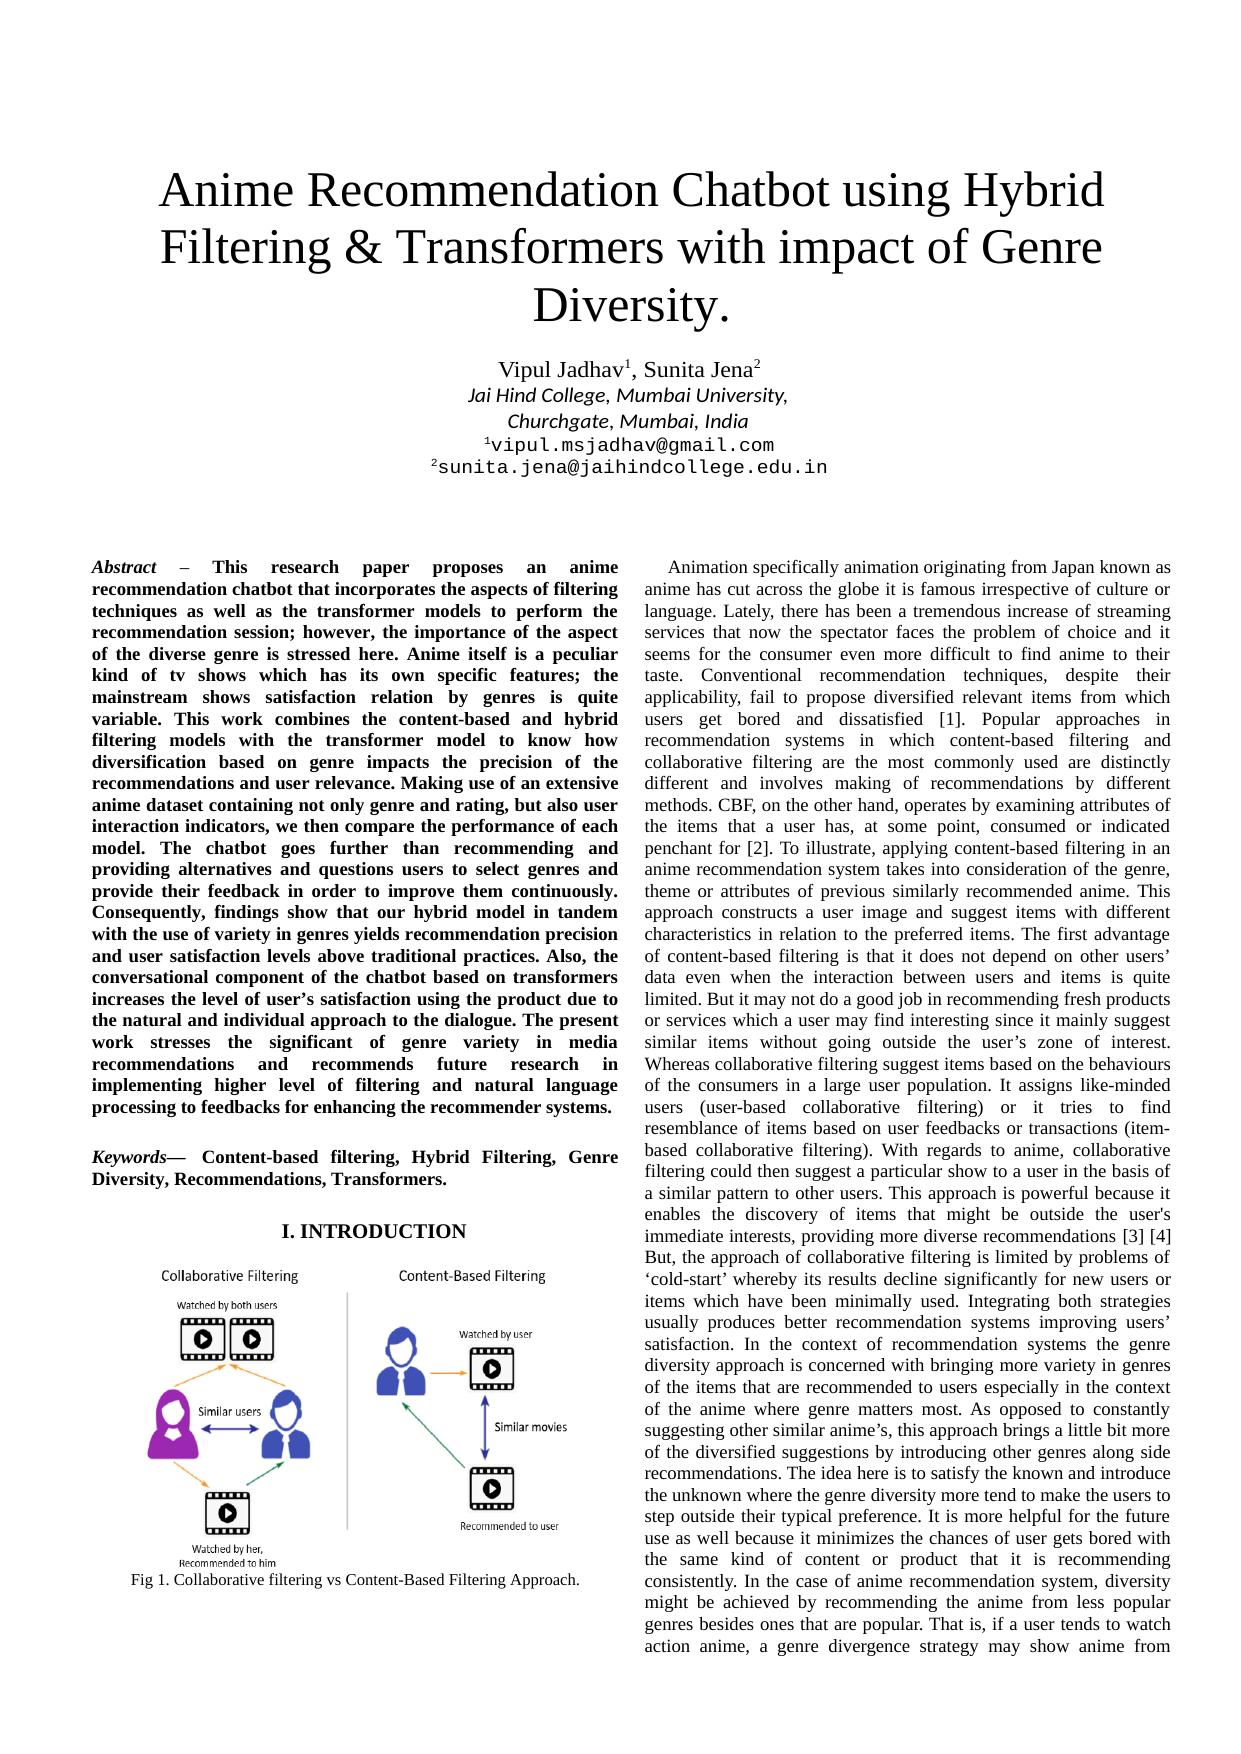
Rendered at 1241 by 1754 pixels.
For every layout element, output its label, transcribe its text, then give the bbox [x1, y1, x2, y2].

text I. INTRODUCTION [129, 1218, 619, 1243]
text Keywords— Content-based filtering, Hybrid Filtering, Genre Diversity, Recommendations, Transformers. [92, 1146, 619, 1189]
text Abstract – This research paper proposes an anime recommendation chatbot that incorporates the aspects of filtering techniques as well as the transformer models to perform the recommendation session; however, the importance of the aspect of the diverse genre is stressed here. Anime itself is a peculiar kind of tv shows which has its own specific features; the mainstream shows satisfaction relation by genres is quite variable. This work combines the content-based and hybrid filtering models with the transformer model to know how diversification based on genre impacts the precision of the recommendations and user relevance. Making use of an extensive anime dataset containing not only genre and rating, but also user interaction indicators, we then compare the performance of each model. The chatbot goes further than recommending and providing alternatives and questions users to select genres and provide their feedback in order to improve them continuously. Consequently, findings show that our hybrid model in tandem with the use of variety in genres yields recommendation precision and user satisfaction levels above traditional practices. Also, the conversational component of the chatbot based on transformers increases the level of user’s satisfaction using the product due to the natural and individual approach to the dialogue. The present work stresses the significant of genre variety in media recommendations and recommends future research in implementing higher level of filtering and natural language processing to feedbacks for enhancing the recommender systems. [92, 556, 619, 1117]
text Vipul Jadhav1, Sunita Jena2 [253, 356, 1006, 382]
text Anime Recommendation Chatbot using Hybrid Filtering & Transformers with impact of Genre Diversity. [92, 159, 1171, 332]
text Jai Hind College, Mumbai University, Churchgate, Mumbai, India [418, 382, 840, 434]
text 2sunita.jena@jaihindcollege.edu.in [418, 458, 840, 479]
picture [91, 1267, 602, 1570]
text 1vipul.msjadhav@gmail.com [418, 435, 840, 457]
list Fig 1. Collaborative filtering vs Content-Based Filtering Approach. [92, 1569, 619, 1588]
